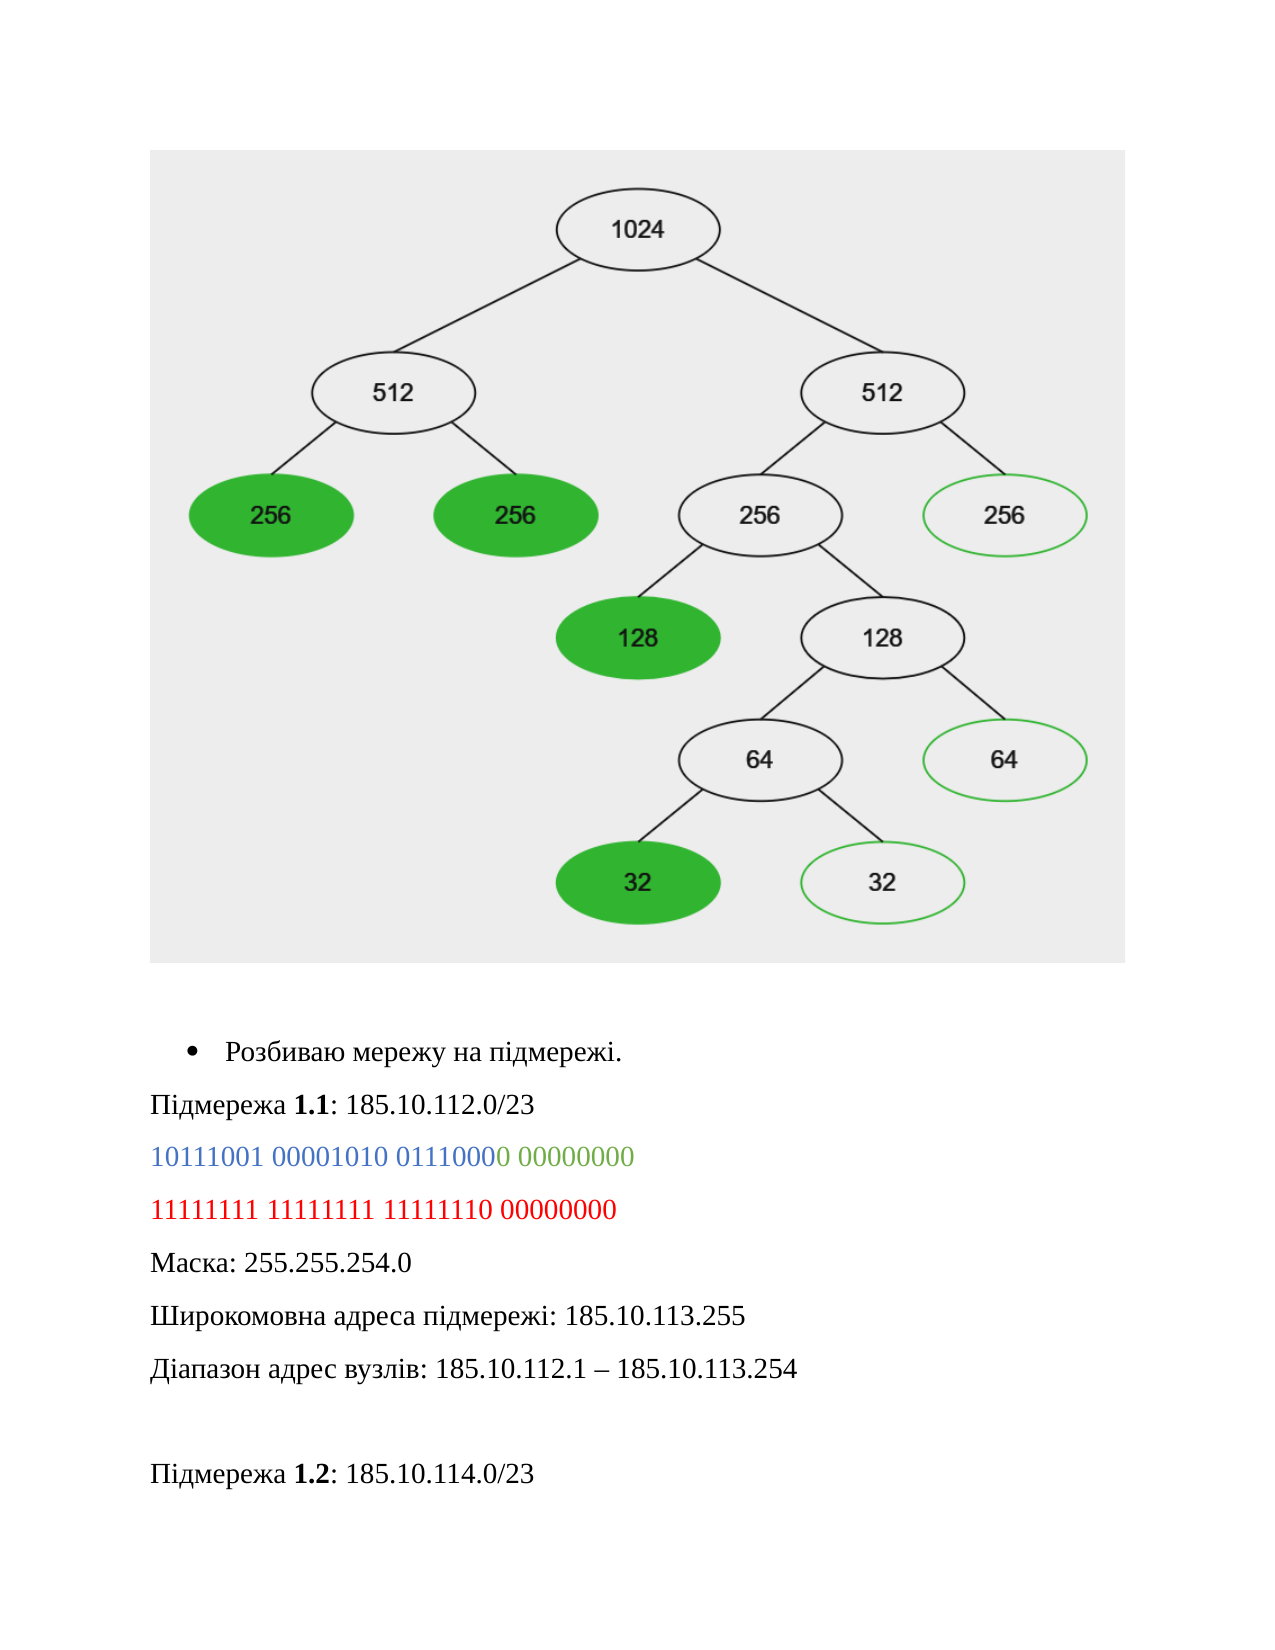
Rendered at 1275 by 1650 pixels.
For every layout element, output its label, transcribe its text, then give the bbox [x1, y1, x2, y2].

text Підмережа 1.2: 185.10.114.0/23 [150, 1456, 1125, 1490]
text Широкомовна адреса підмережі: 185.10.113.255 [150, 1298, 1125, 1332]
text Діапазон адрес вузлів: 185.10.112.1 – 185.10.113.254 [150, 1351, 1125, 1384]
list Розбиваю мережу на підмережі. [187, 1034, 1125, 1067]
text Підмережа 1.1: 185.10.112.0/23 [150, 1087, 1125, 1120]
picture [150, 150, 1125, 963]
text 10111001 00001010 01110000 00000000 [150, 1139, 1125, 1173]
text Маска: 255.255.254.0 [150, 1245, 1125, 1279]
text 11111111 11111111 11111110 00000000 [150, 1192, 1125, 1226]
